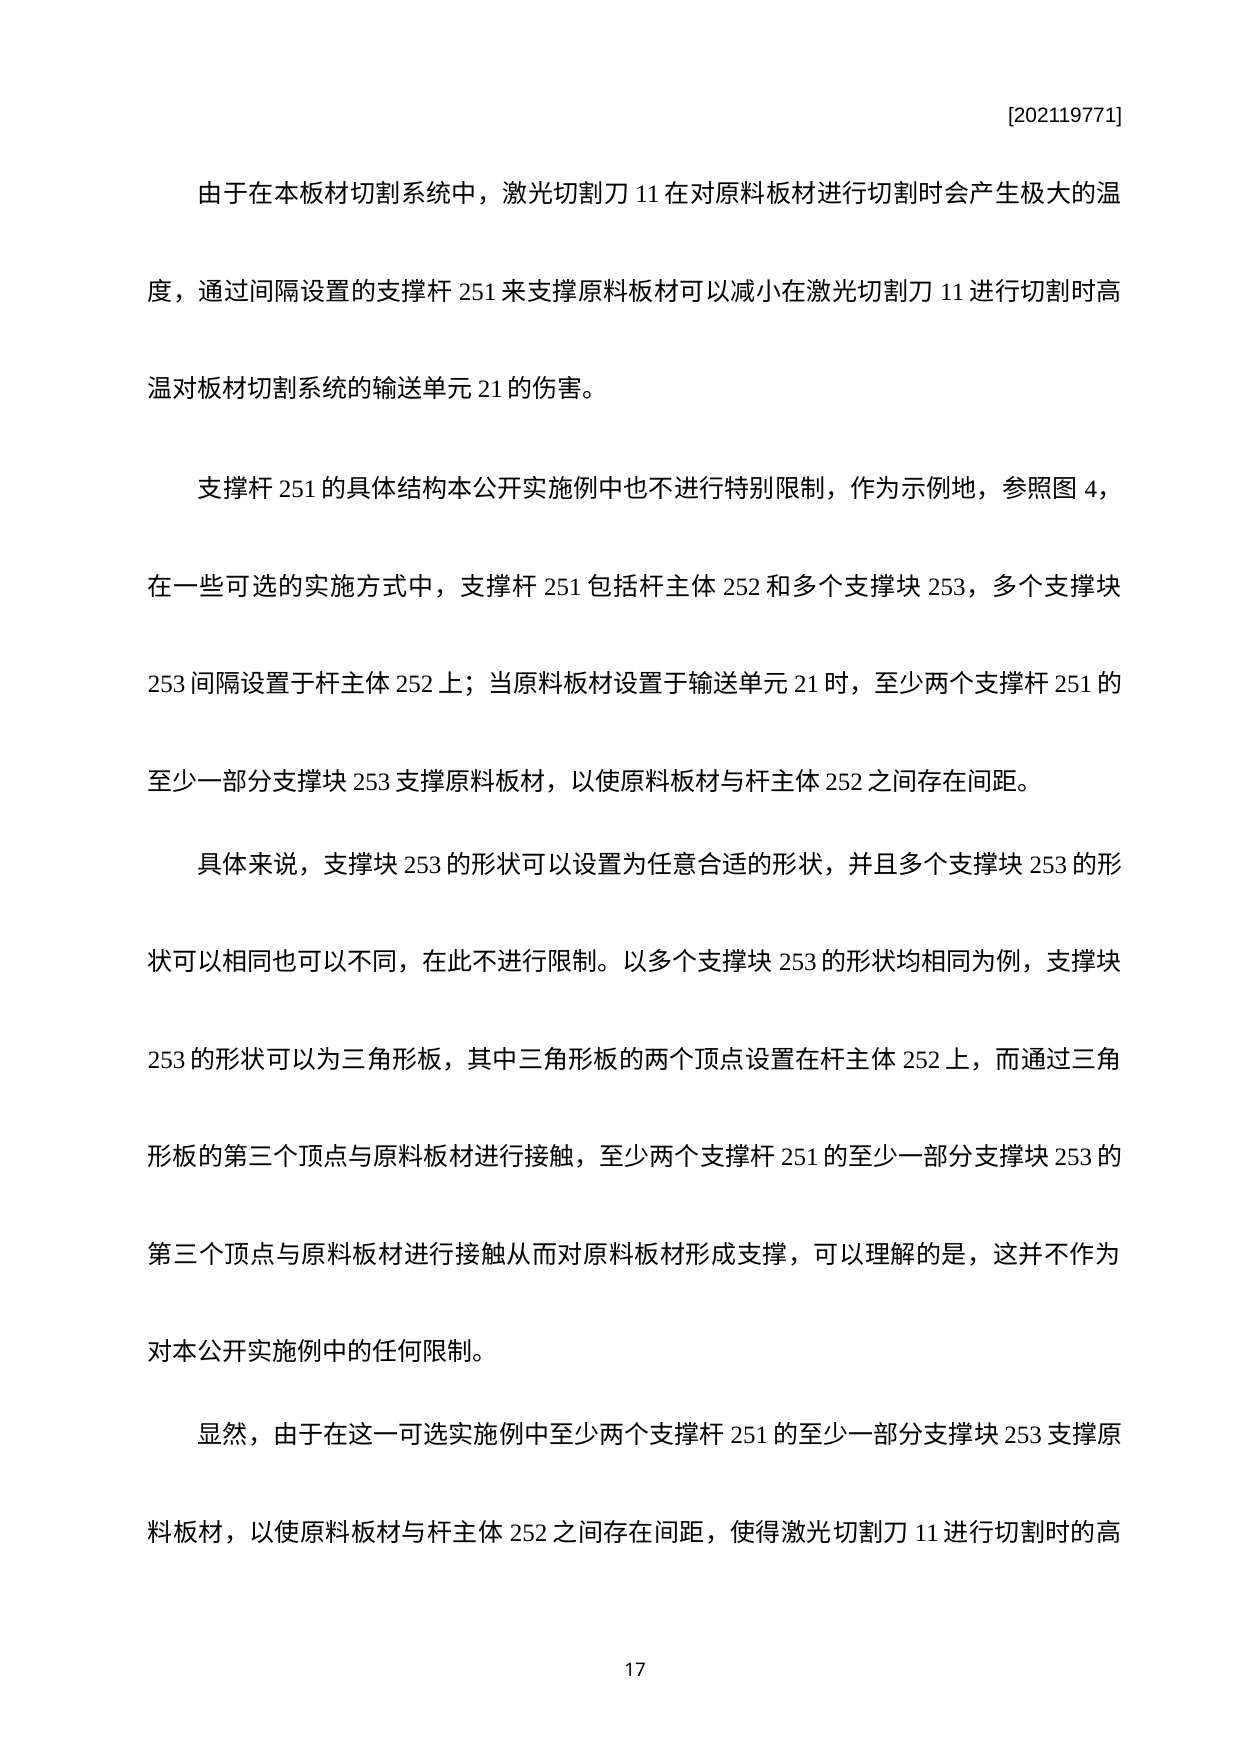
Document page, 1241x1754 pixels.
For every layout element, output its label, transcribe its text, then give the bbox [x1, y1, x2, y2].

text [148, 1400, 1122, 1563]
text 具体来说，支撑块253的形状可以设置为任意合适的形状，并且多个支撑块253的形状可以相同也可以不同，在此不进行限制。以多个支撑块253的形状均相同为例，支撑块253的形状可以为三角形板，其中三角形板的两个顶点设置在杆主体252上，而通过三角形板的第三个顶点与原料板材进行接触，至少两个支撑杆251的至少一部分支撑块253的第三个顶点与原料板材进行接触从而对原料板材形成支撑，可以理解的是，这并不作为对本公开实施例中的任何限制。 [148, 830, 1122, 1382]
text 支撑杆251的具体结构本公开实施例中也不进行特别限制，作为示例地，参照图4，在一些可选的实施方式中，支撑杆251包括杆主体252和多个支撑块253，多个支撑块253间隔设置于杆主体252上；当原料板材设置于输送单元21时，至少两个支撑杆251的至少一部分支撑块253支撑原料板材，以使原料板材与杆主体252之间存在间距。 [148, 454, 1122, 812]
text 由于在本板材切割系统中，激光切割刀11在对原料板材进行切割时会产生极大的温度，通过间隔设置的支撑杆251来支撑原料板材可以减小在激光切割刀11进行切割时高温对板材切割系统的输送单元21的伤害。 [148, 159, 1122, 419]
